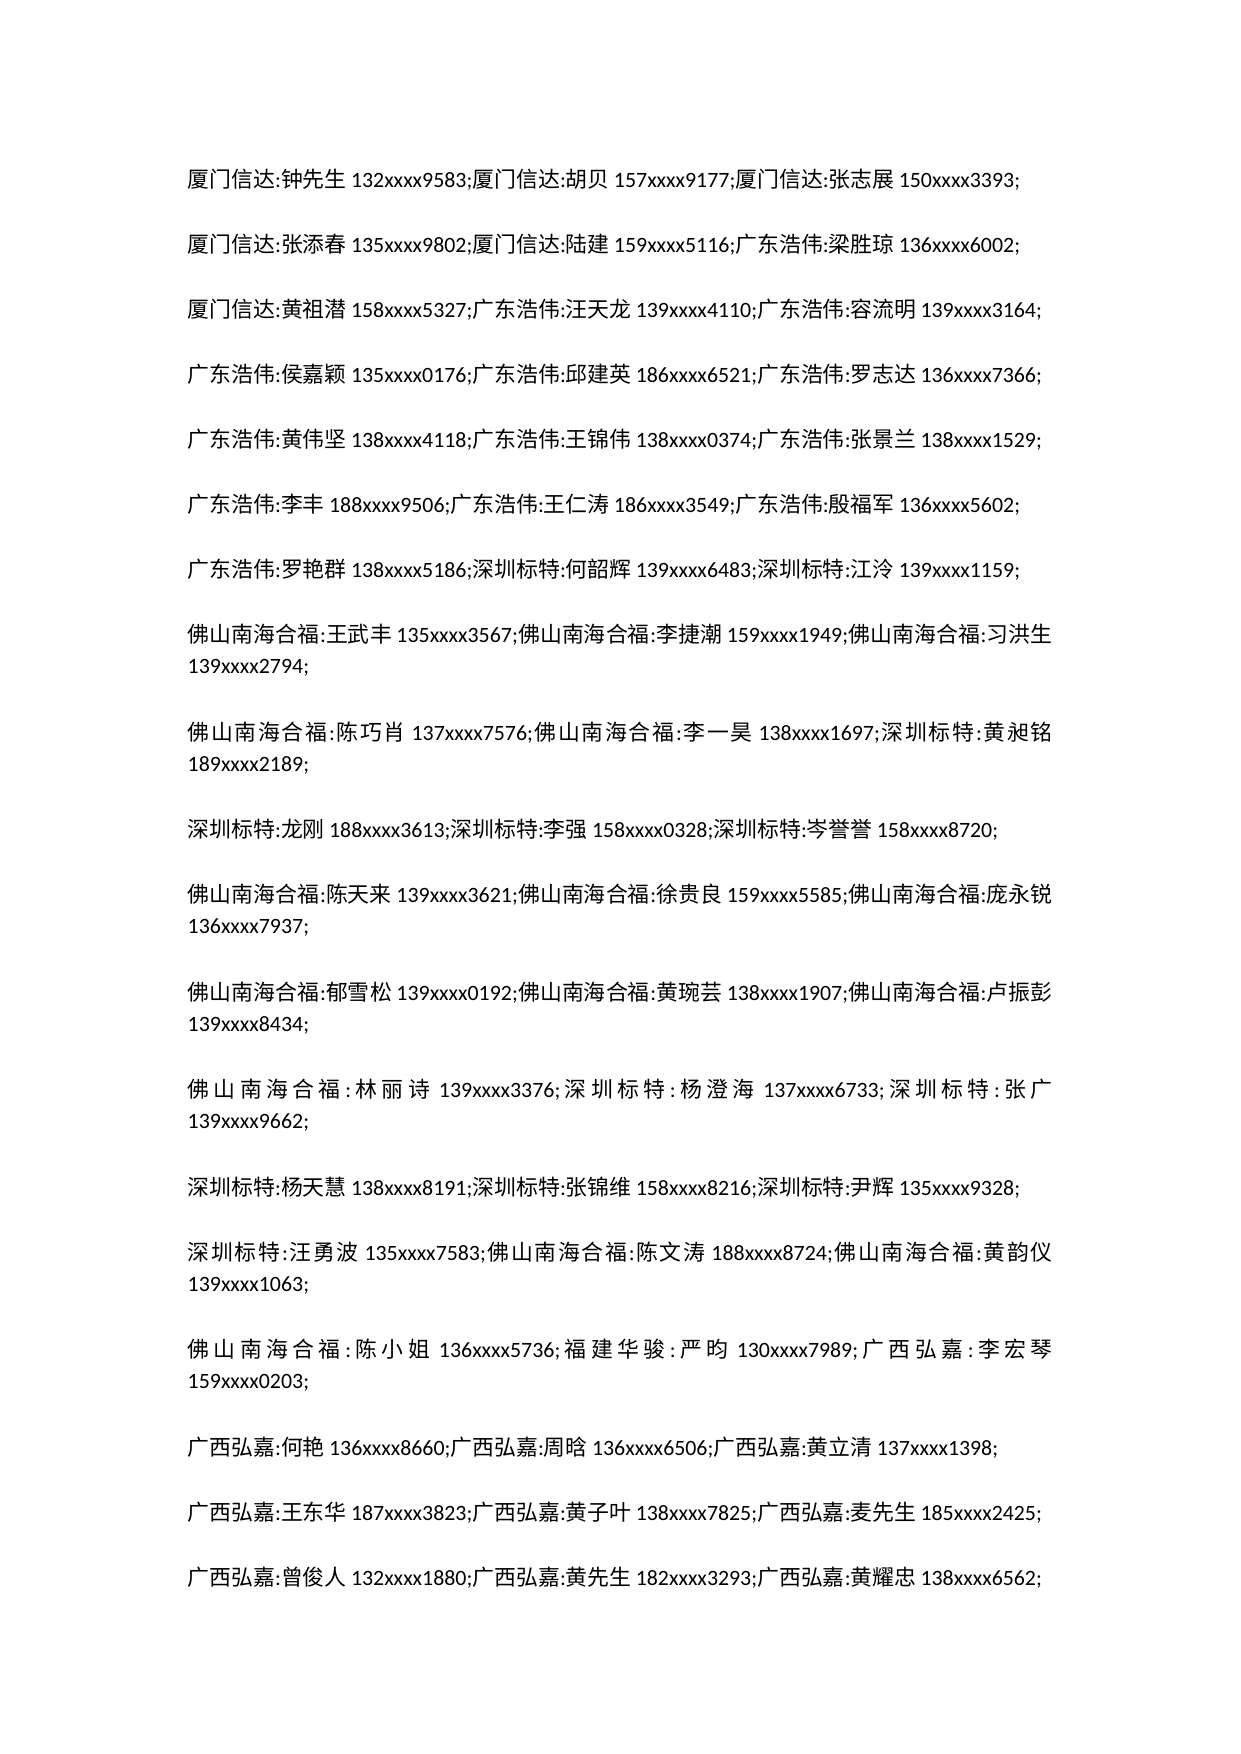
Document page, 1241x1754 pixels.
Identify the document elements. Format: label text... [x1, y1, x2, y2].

text 厦门信达:钟先生132xxxx9583;厦门信达:胡贝157xxxx9177;厦门信达:张志展150xxxx3393; [187, 162, 1053, 194]
text 广东浩伟:侯嘉颖135xxxx0176;广东浩伟:邱建英186xxxx6521;广东浩伟:罗志达136xxxx7366; [187, 357, 1053, 389]
text 深圳标特:杨天慧138xxxx8191;深圳标特:张锦维158xxxx8216;深圳标特:尹辉135xxxx9328; [187, 1169, 1053, 1202]
text 广东浩伟:黄伟坚138xxxx4118;广东浩伟:王锦伟138xxxx0374;广东浩伟:张景兰138xxxx1529; [187, 422, 1053, 454]
text 厦门信达:黄祖潜158xxxx5327;广东浩伟:汪天龙139xxxx4110;广东浩伟:容流明139xxxx3164; [187, 292, 1053, 324]
text 广东浩伟:罗艳群138xxxx5186;深圳标特:何韶辉139xxxx6483;深圳标特:江泠139xxxx1159; [187, 552, 1053, 584]
text 广西弘嘉:王东华187xxxx3823;广西弘嘉:黄子叶138xxxx7825;广西弘嘉:麦先生185xxxx2425; [187, 1494, 1053, 1527]
text 佛山南海合福:陈巧肖137xxxx7576;佛山南海合福:李一昊138xxxx1697;深圳标特:黄昶铭189xxxx2189; [187, 714, 1053, 779]
text 广西弘嘉:曾俊人132xxxx1880;广西弘嘉:黄先生182xxxx3293;广西弘嘉:黄耀忠138xxxx6562; [187, 1559, 1053, 1592]
text 广东浩伟:李丰188xxxx9506;广东浩伟:王仁涛186xxxx3549;广东浩伟:殷福军136xxxx5602; [187, 487, 1053, 519]
text 佛山南海合福:陈小姐136xxxx5736;福建华骏:严昀130xxxx7989;广西弘嘉:李宏琴159xxxx0203; [187, 1332, 1053, 1397]
text 厦门信达:张添春135xxxx9802;厦门信达:陆建159xxxx5116;广东浩伟:梁胜琼136xxxx6002; [187, 227, 1053, 259]
text 深圳标特:龙刚188xxxx3613;深圳标特:李强158xxxx0328;深圳标特:岑誉誉158xxxx8720; [187, 812, 1053, 844]
text 广西弘嘉:何艳136xxxx8660;广西弘嘉:周晗136xxxx6506;广西弘嘉:黄立清137xxxx1398; [187, 1429, 1053, 1462]
text 佛山南海合福:陈天来139xxxx3621;佛山南海合福:徐贵良159xxxx5585;佛山南海合福:庞永锐136xxxx7937; [187, 877, 1053, 942]
text 佛山南海合福:郁雪松139xxxx0192;佛山南海合福:黄琬芸138xxxx1907;佛山南海合福:卢振彭139xxxx8434; [187, 974, 1053, 1039]
text 佛山南海合福:林丽诗139xxxx3376;深圳标特:杨澄海137xxxx6733;深圳标特:张广139xxxx9662; [187, 1072, 1053, 1137]
text 佛山南海合福:王武丰135xxxx3567;佛山南海合福:李捷潮159xxxx1949;佛山南海合福:习洪生139xxxx2794; [187, 617, 1053, 682]
text 深圳标特:汪勇波135xxxx7583;佛山南海合福:陈文涛188xxxx8724;佛山南海合福:黄韵仪139xxxx1063; [187, 1234, 1053, 1299]
